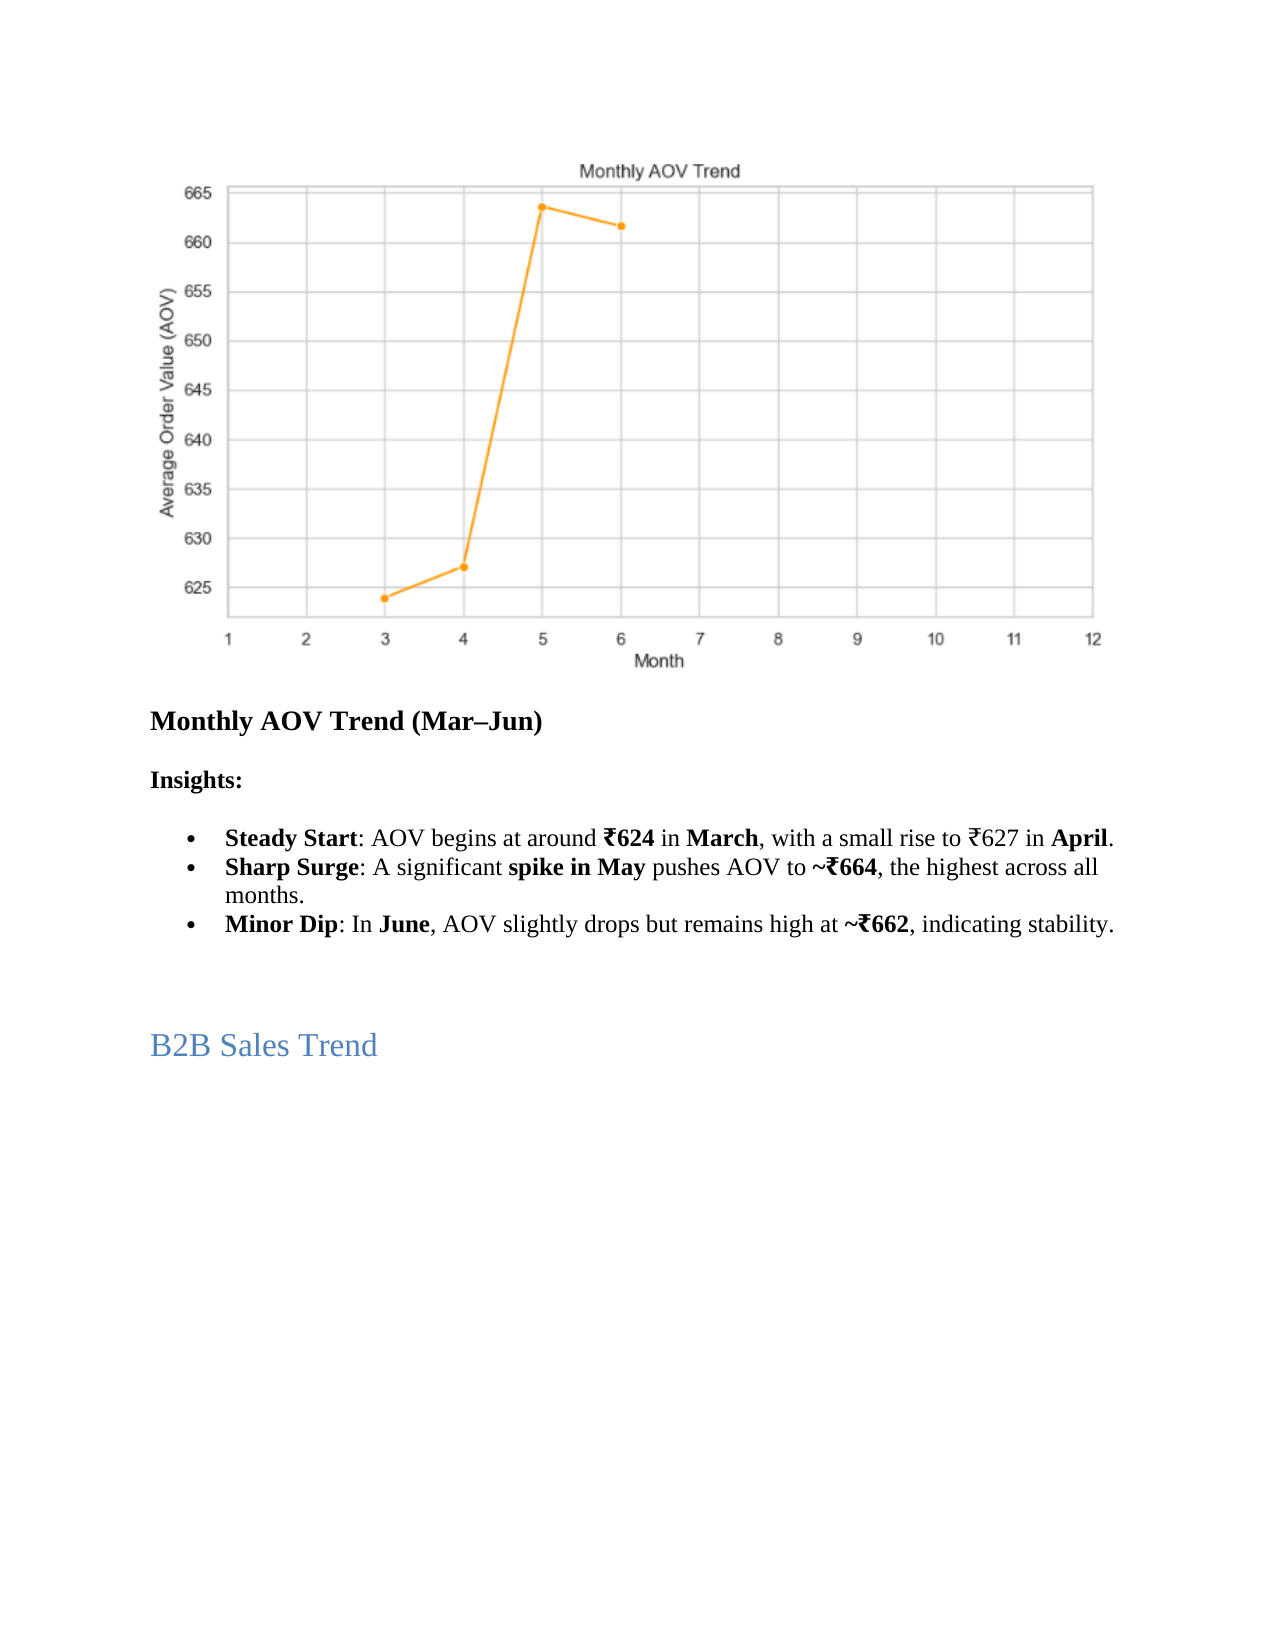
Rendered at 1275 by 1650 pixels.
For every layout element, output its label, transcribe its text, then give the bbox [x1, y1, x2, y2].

list Sharp Surge: A significant spike in May pushes AOV to ~₹664, the highest across all months. [187, 852, 1125, 909]
picture [150, 150, 1125, 675]
list Minor Dip: In June, AOV slightly drops but remains high at ~₹662, indicating stability. [187, 909, 1125, 938]
text B2B Sales Trend [150, 1025, 1125, 1063]
text Insights: [150, 765, 1125, 794]
text Monthly AOV Trend (Mar–Jun) [150, 704, 1125, 736]
list Steady Start: AOV begins at around ₹624 in March, with a small rise to ₹627 in April. [187, 823, 1125, 852]
